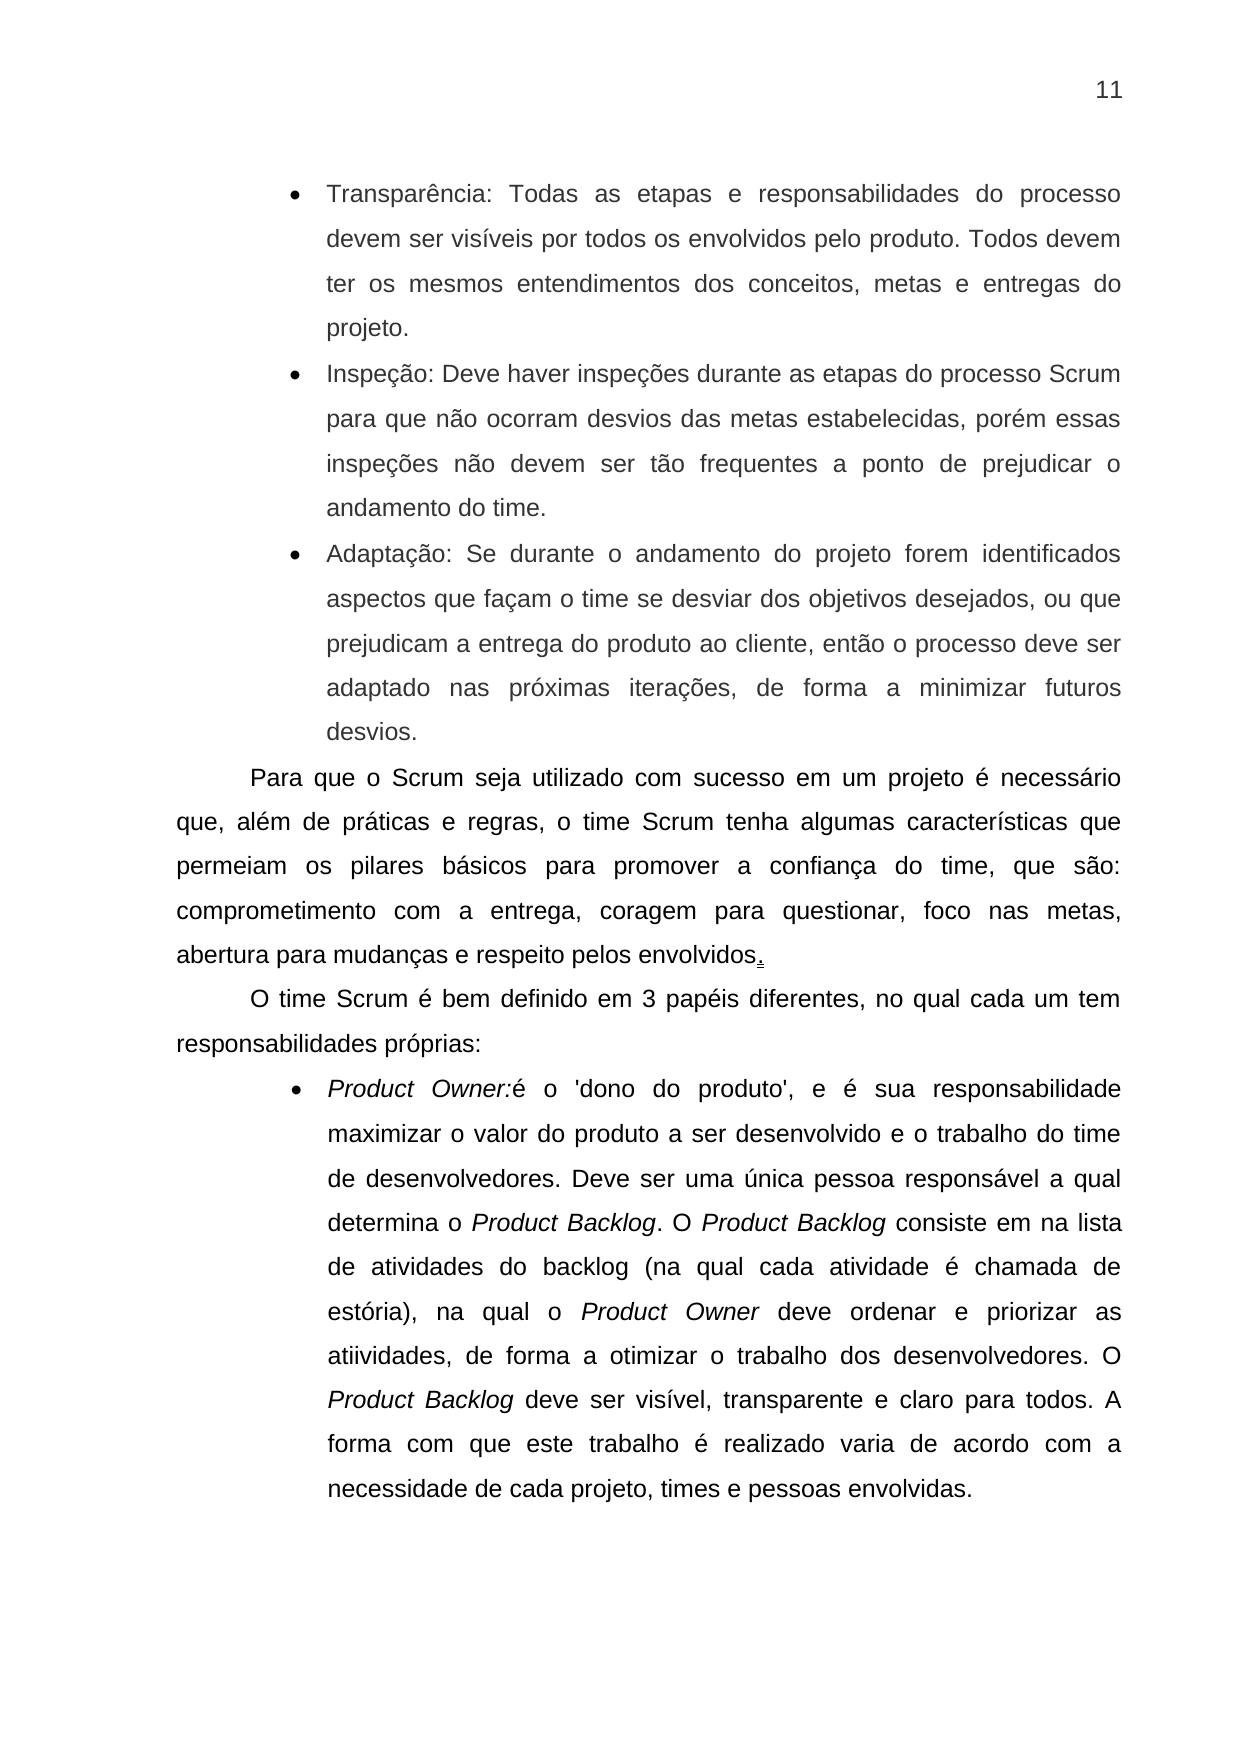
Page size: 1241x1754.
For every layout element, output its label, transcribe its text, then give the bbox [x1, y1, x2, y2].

text O time Scrum é bem definido em 3 papéis diferentes, no qual cada um tem responsabilidades próprias: [176, 984, 1123, 1057]
list Product Owner:é o 'dono do produto', e é sua responsabilidade maximizar o valor do produto a ser desenvolvido e o trabalho do time de desenvolvedores. Deve ser uma única pessoa responsável a qual determina o Product Backlog. O Product Backlog consiste em na lista de atividades do backlog (na qual cada atividade é chamada de estória), na qual o Product Owner deve ordenar e priorizar as atiividades, de forma a otimizar o trabalho dos desenvolvedores. O Product Backlog deve ser visível, transparente e claro para todos. A forma com que este trabalho é realizado varia de acordo com a necessidade de cada projeto, times e pessoas envolvidas. [290, 1073, 1123, 1502]
list Transparência: Todas as etapas e responsabilidades do processo devem ser visíveis por todos os envolvidos pelo produto. Todos devem ter os mesmos entendimentos dos conceitos, metas e entregas do projeto. [288, 178, 1122, 342]
text Para que o Scrum seja utilizado com sucesso em um projeto é necessário que, além de práticas e regras, o time Scrum tenha algumas características que permeiam os pilares básicos para promover a confiança do time, que são: comprometimento com a entrega, coragem para questionar, foco nas metas, abertura para mudanças e respeito pelos envolvidos. [176, 763, 1123, 969]
list Adaptação: Se durante o andamento do projeto forem identificados aspectos que façam o time se desviar dos objetivos desejados, ou que prejudicam a entrega do produto ao cliente, então o processo deve ser adaptado nas próximas iterações, de forma a minimizar futuros desvios. [288, 538, 1122, 746]
list Inspeção: Deve haver inspeções durante as etapas do processo Scrum para que não ocorram desvios das metas estabelecidas, porém essas inspeções não devem ser tão frequentes a ponto de prejudicar o andamento do time. [288, 358, 1122, 522]
